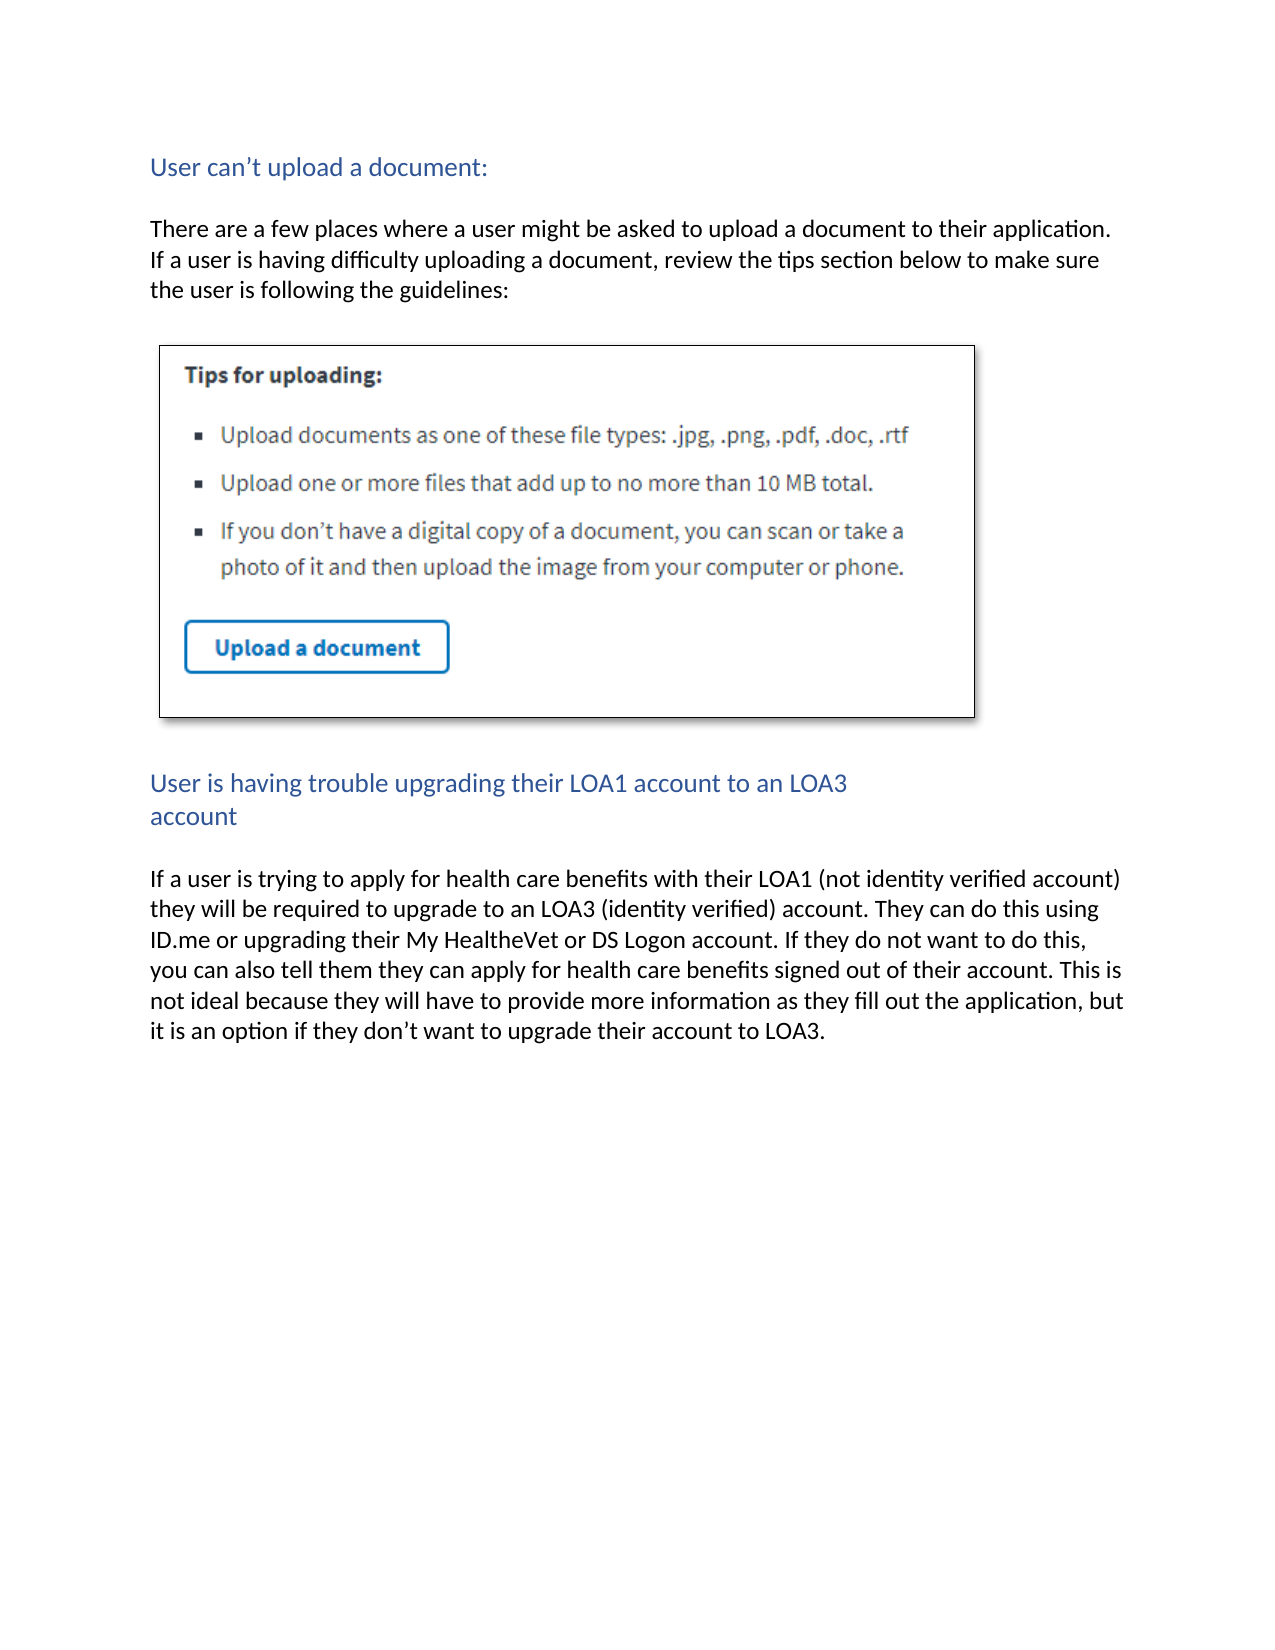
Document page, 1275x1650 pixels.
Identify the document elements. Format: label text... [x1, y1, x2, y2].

subtitle User is having trouble upgrading their LOA1 account to an LOA3 account [150, 766, 891, 832]
text There are a few places where a user might be asked to upload a document to their application. If a user is having difficulty uploading a document, review the tips section below to make sure the user is following the guidelines: [150, 213, 1125, 305]
subtitle User can’t upload a document: [150, 150, 891, 183]
text If a user is trying to apply for health care benefits with their LOA1 (not identity verified account) they will be required to upgrade to an LOA3 (identity verified) account. They can do this using ID.me or upgrading their My HealtheVet or DS Logon account. If they do not want to do this, you can also tell them they can apply for health care benefits signed out of their account. This is not ideal because they will have to provide more information as they fill out the application, but it is an option if they don’t want to upgrade their account to LOA3. [150, 863, 1125, 1046]
picture [160, 346, 974, 717]
